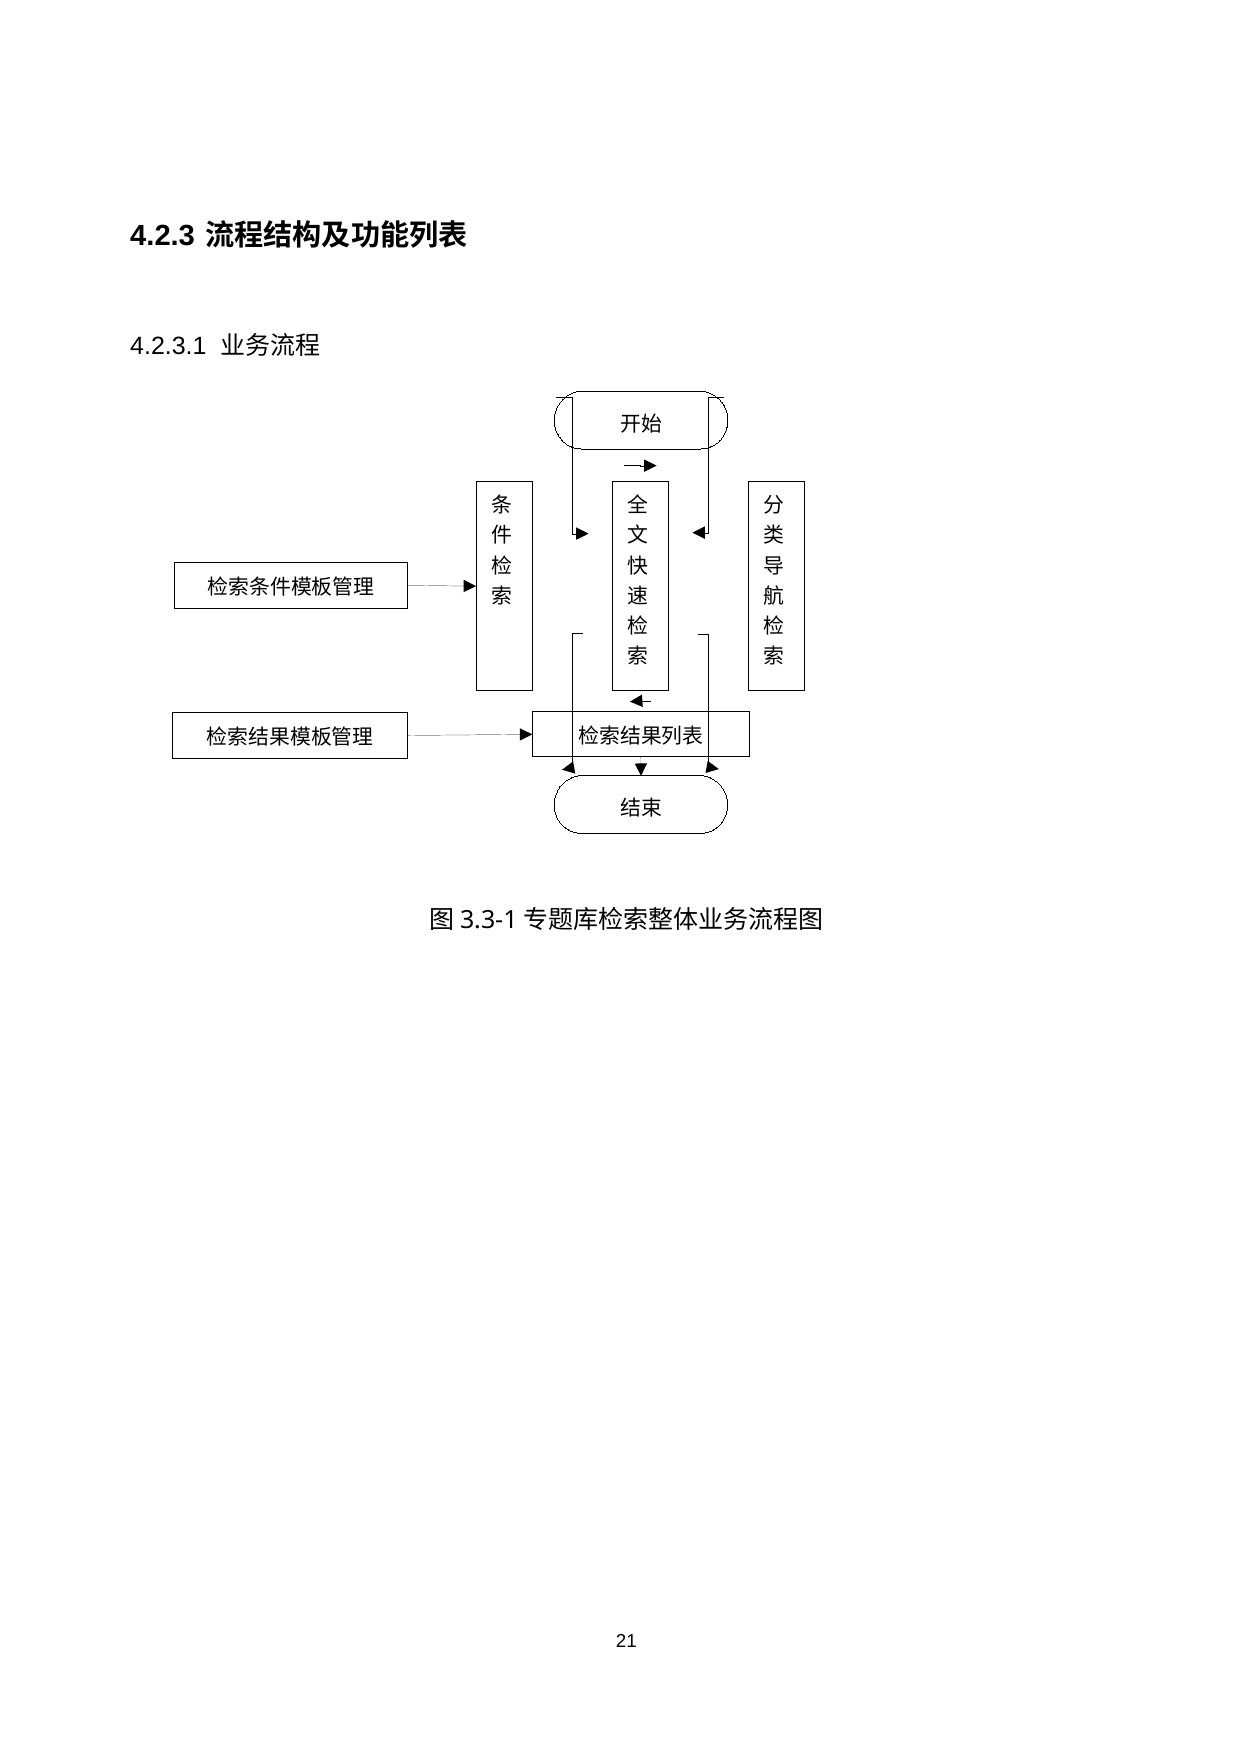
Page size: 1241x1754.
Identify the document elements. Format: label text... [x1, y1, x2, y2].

subtitle 流程结构及功能列表 [130, 200, 1122, 265]
text 图 3.3-1 专题库检索整体业务流程图 [130, 885, 1122, 950]
subtitle 业务流程 [130, 311, 1122, 376]
